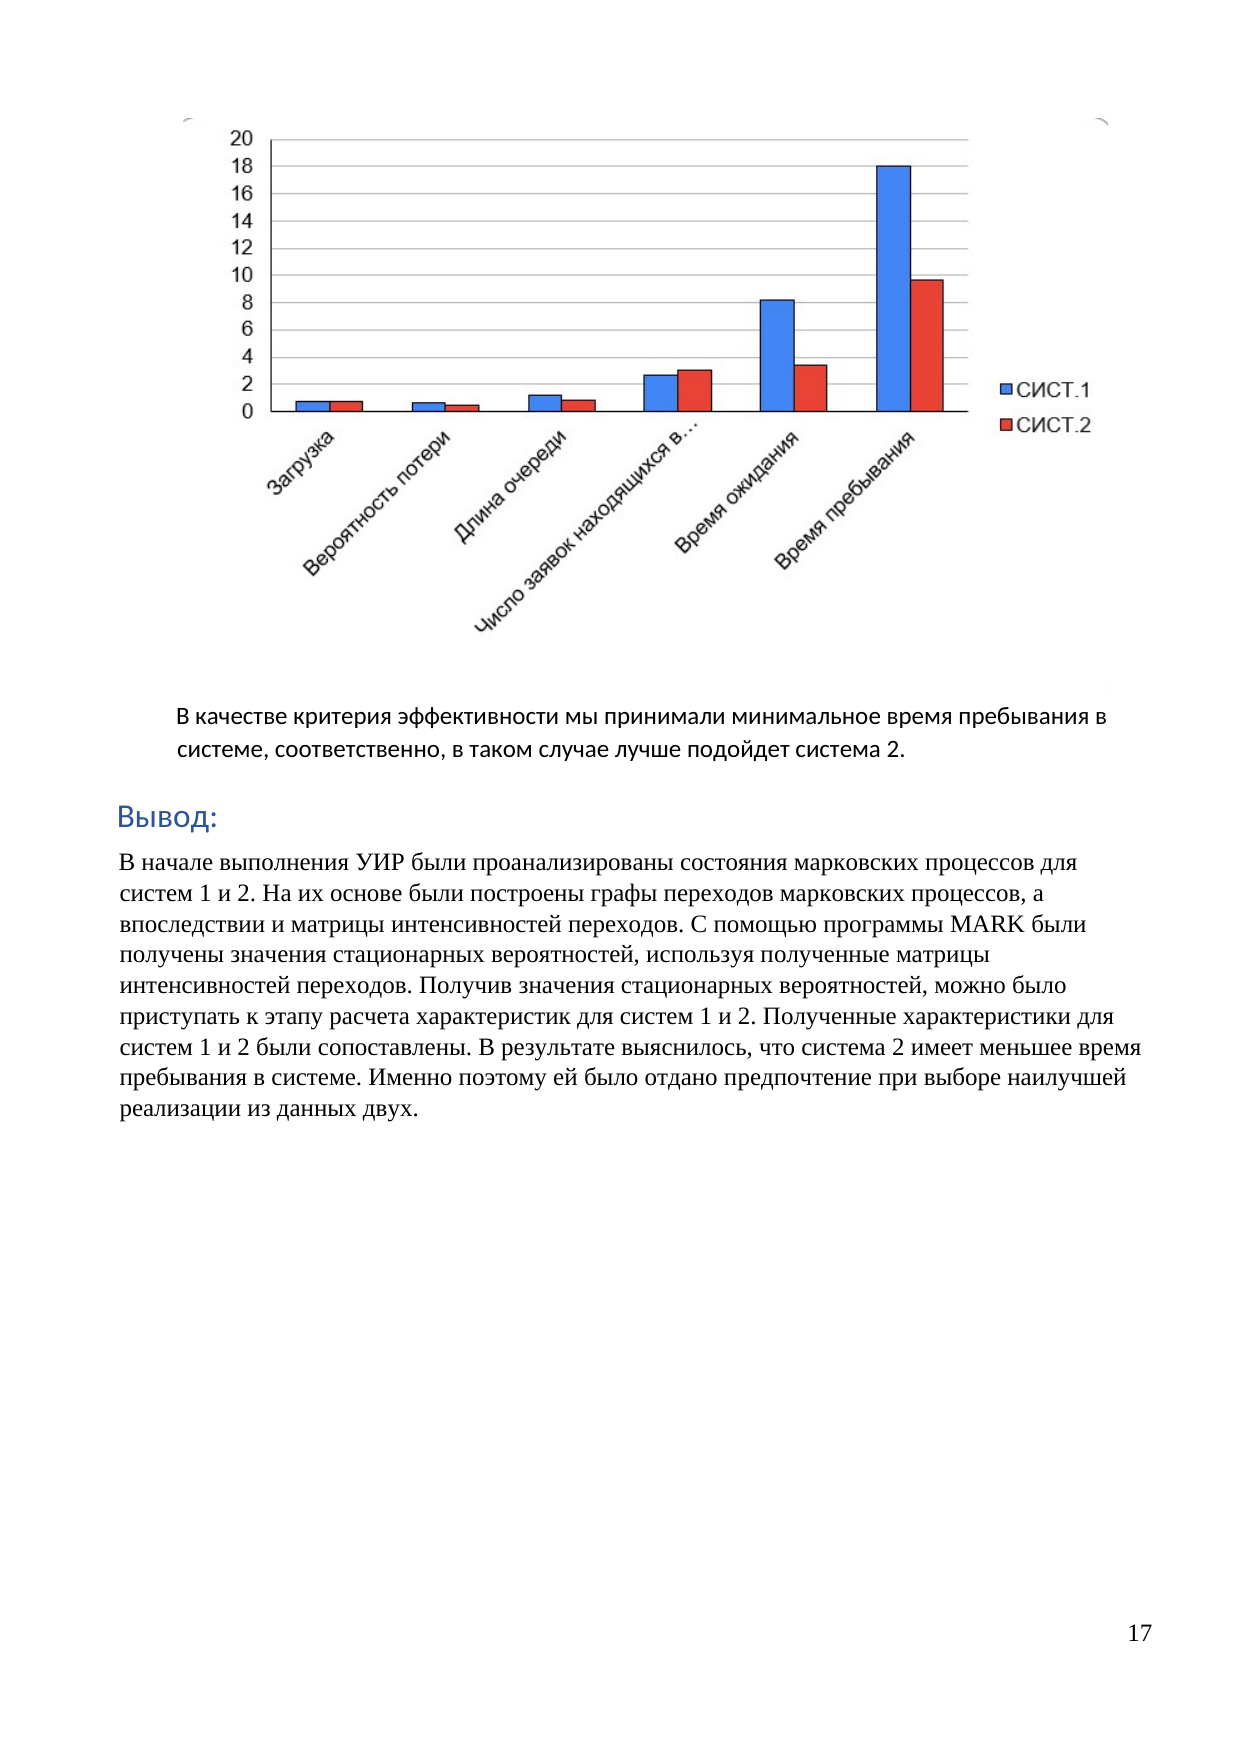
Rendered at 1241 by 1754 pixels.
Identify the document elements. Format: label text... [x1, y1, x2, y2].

picture [183, 118, 1109, 689]
text В качестве критерия эффективности мы принимали минимальное время пребывания в системе, соответственно, в таком случае лучше подойдет система 2. [176, 700, 1191, 764]
text В начале выполнения УИР были проанализированы состояния марковских процессов для систем 1 и 2. На их основе были построены графы переходов марковских процессов, а впоследствии и матрицы интенсивностей переходов. С помощью программы MARK были получены значения стационарных вероятностей, используя полученные матрицы интенсивностей переходов. Получив значения стационарных вероятностей, можно было приступать к этапу расчета характеристик для систем 1 и 2. Полученные характеристики для систем 1 и 2 были сопоставлены. В результате выяснилось, что система 2 имеет меньшее время пребывания в системе. Именно поэтому ей было отдано предпочтение при выборе наилучшей реализации из данных двух. [118, 847, 1152, 1122]
text Вывод: [117, 795, 1191, 836]
